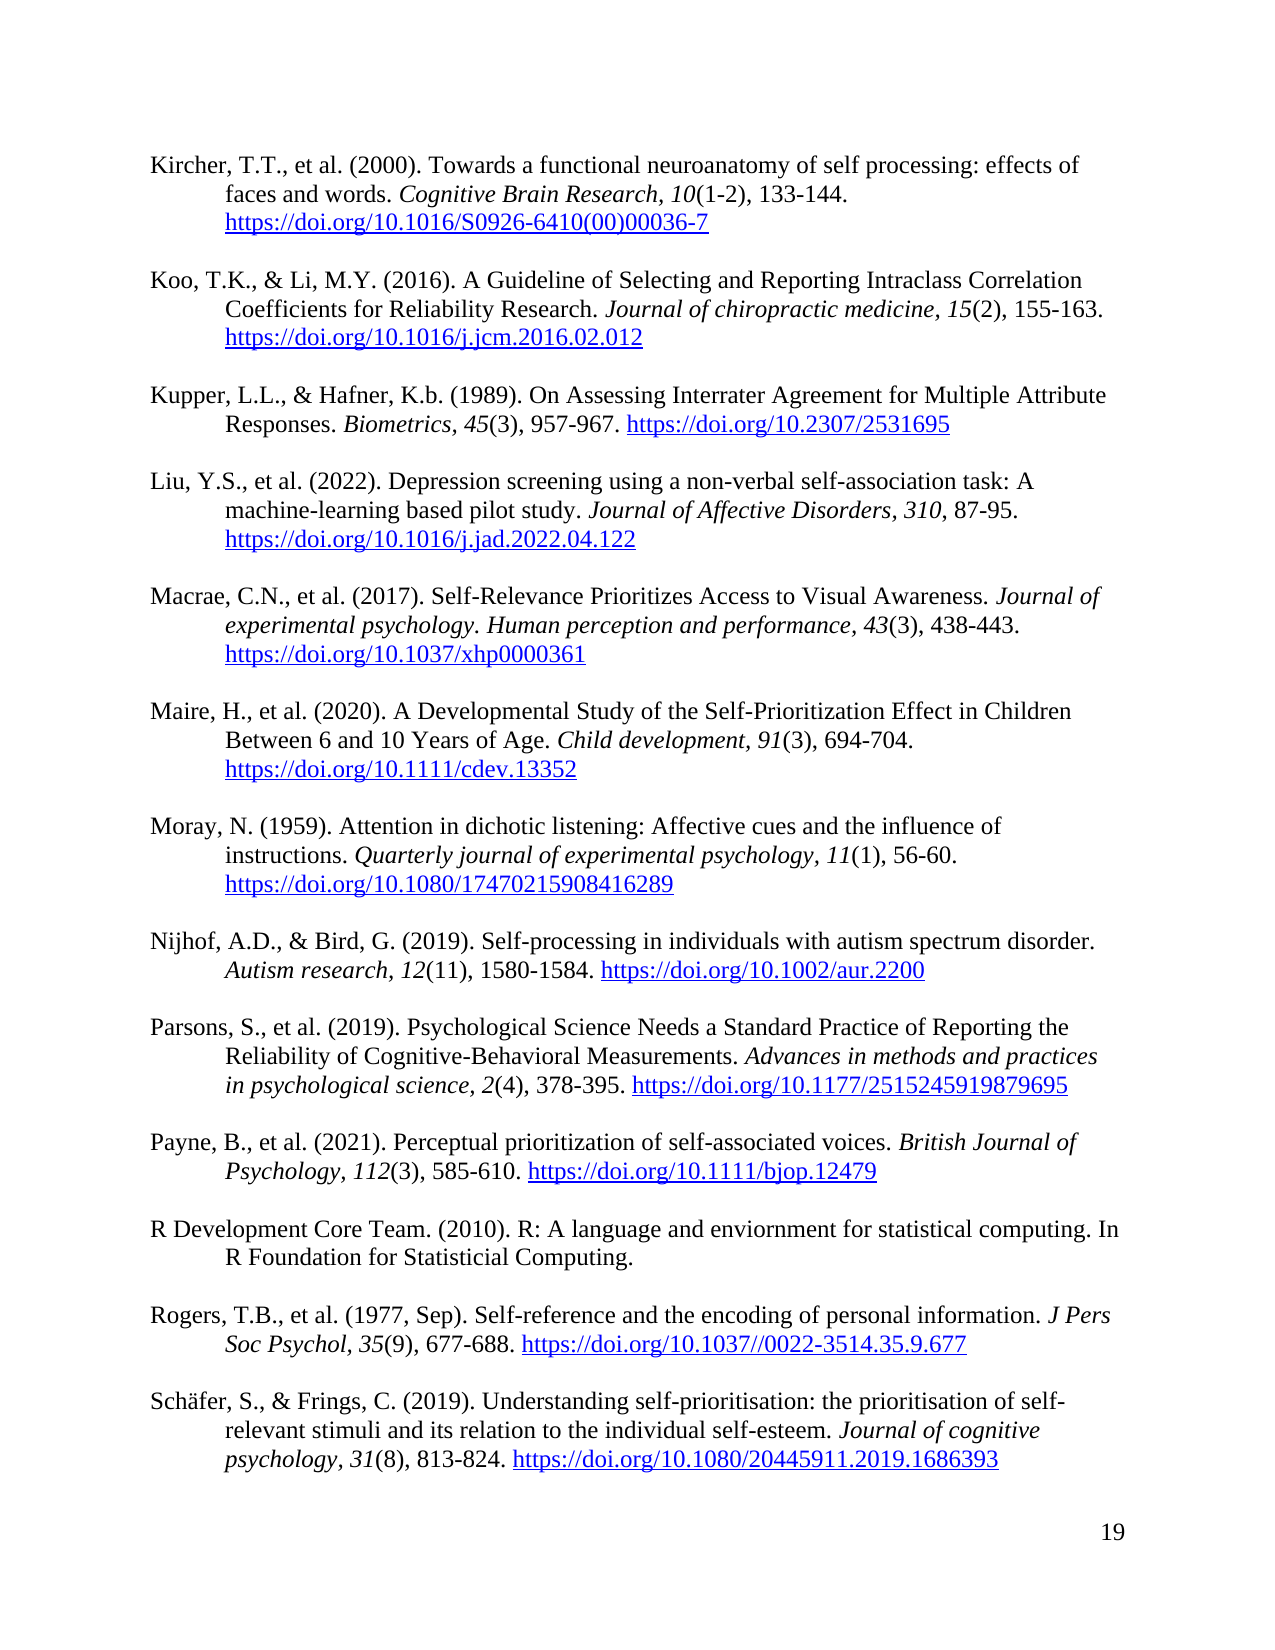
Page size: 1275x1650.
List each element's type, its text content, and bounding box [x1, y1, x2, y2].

text R Development Core Team. (2010). R: A language and enviornment for statistical computing. In R Foundation for Statisticial Computing. [150, 1214, 1125, 1271]
text Kircher, T.T., et al. (2000). Towards a functional neuroanatomy of self processing: effects of faces and words. Cognitive Brain Research, 10(1-2), 133-144. https://doi.org/10.1016/S0926-6410(00)00036-7 [150, 150, 1125, 236]
text Macrae, C.N., et al. (2017). Self-Relevance Prioritizes Access to Visual Awareness. Journal of experimental psychology. Human perception and performance, 43(3), 438-443. https://doi.org/10.1037/xhp0000361 [150, 581, 1125, 667]
text Parsons, S., et al. (2019). Psychological Science Needs a Standard Practice of Reporting the Reliability of Cognitive-Behavioral Measurements. Advances in methods and practices in psychological science, 2(4), 378-395. https://doi.org/10.1177/2515245919879695 [150, 1012, 1125, 1099]
text Liu, Y.S., et al. (2022). Depression screening using a non-verbal self-association task: A machine-learning based pilot study. Journal of Affective Disorders, 310, 87-95. https://doi.org/10.1016/j.jad.2022.04.122 [150, 466, 1125, 552]
text Kupper, L.L., & Hafner, K.b. (1989). On Assessing Interrater Agreement for Multiple Attribute Responses. Biometrics, 45(3), 957-967. https://doi.org/10.2307/2531695 [150, 380, 1125, 437]
text Payne, B., et al. (2021). Perceptual prioritization of self‐associated voices. British Journal of Psychology, 112(3), 585-610. https://doi.org/10.1111/bjop.12479 [150, 1127, 1125, 1185]
text Nijhof, A.D., & Bird, G. (2019). Self‐processing in individuals with autism spectrum disorder. Autism research, 12(11), 1580-1584. https://doi.org/10.1002/aur.2200 [150, 926, 1125, 984]
text Maire, H., et al. (2020). A Developmental Study of the Self‐Prioritization Effect in Children Between 6 and 10 Years of Age. Child development, 91(3), 694-704. https://doi.org/10.1111/cdev.13352 [150, 696, 1125, 782]
text Schäfer, S., & Frings, C. (2019). Understanding self-prioritisation: the prioritisation of self-relevant stimuli and its relation to the individual self-esteem. Journal of cognitive psychology, 31(8), 813-824. https://doi.org/10.1080/20445911.2019.1686393 [150, 1386, 1125, 1472]
text Moray, N. (1959). Attention in dichotic listening: Affective cues and the influence of instructions. Quarterly journal of experimental psychology, 11(1), 56-60. https://doi.org/10.1080/17470215908416289 [150, 811, 1125, 897]
text Koo, T.K., & Li, M.Y. (2016). A Guideline of Selecting and Reporting Intraclass Correlation Coefficients for Reliability Research. Journal of chiropractic medicine, 15(2), 155-163. https://doi.org/10.1016/j.jcm.2016.02.012 [150, 265, 1125, 351]
text Rogers, T.B., et al. (1977, Sep). Self-reference and the encoding of personal information. J Pers Soc Psychol, 35(9), 677-688. https://doi.org/10.1037//0022-3514.35.9.677 [150, 1300, 1125, 1357]
